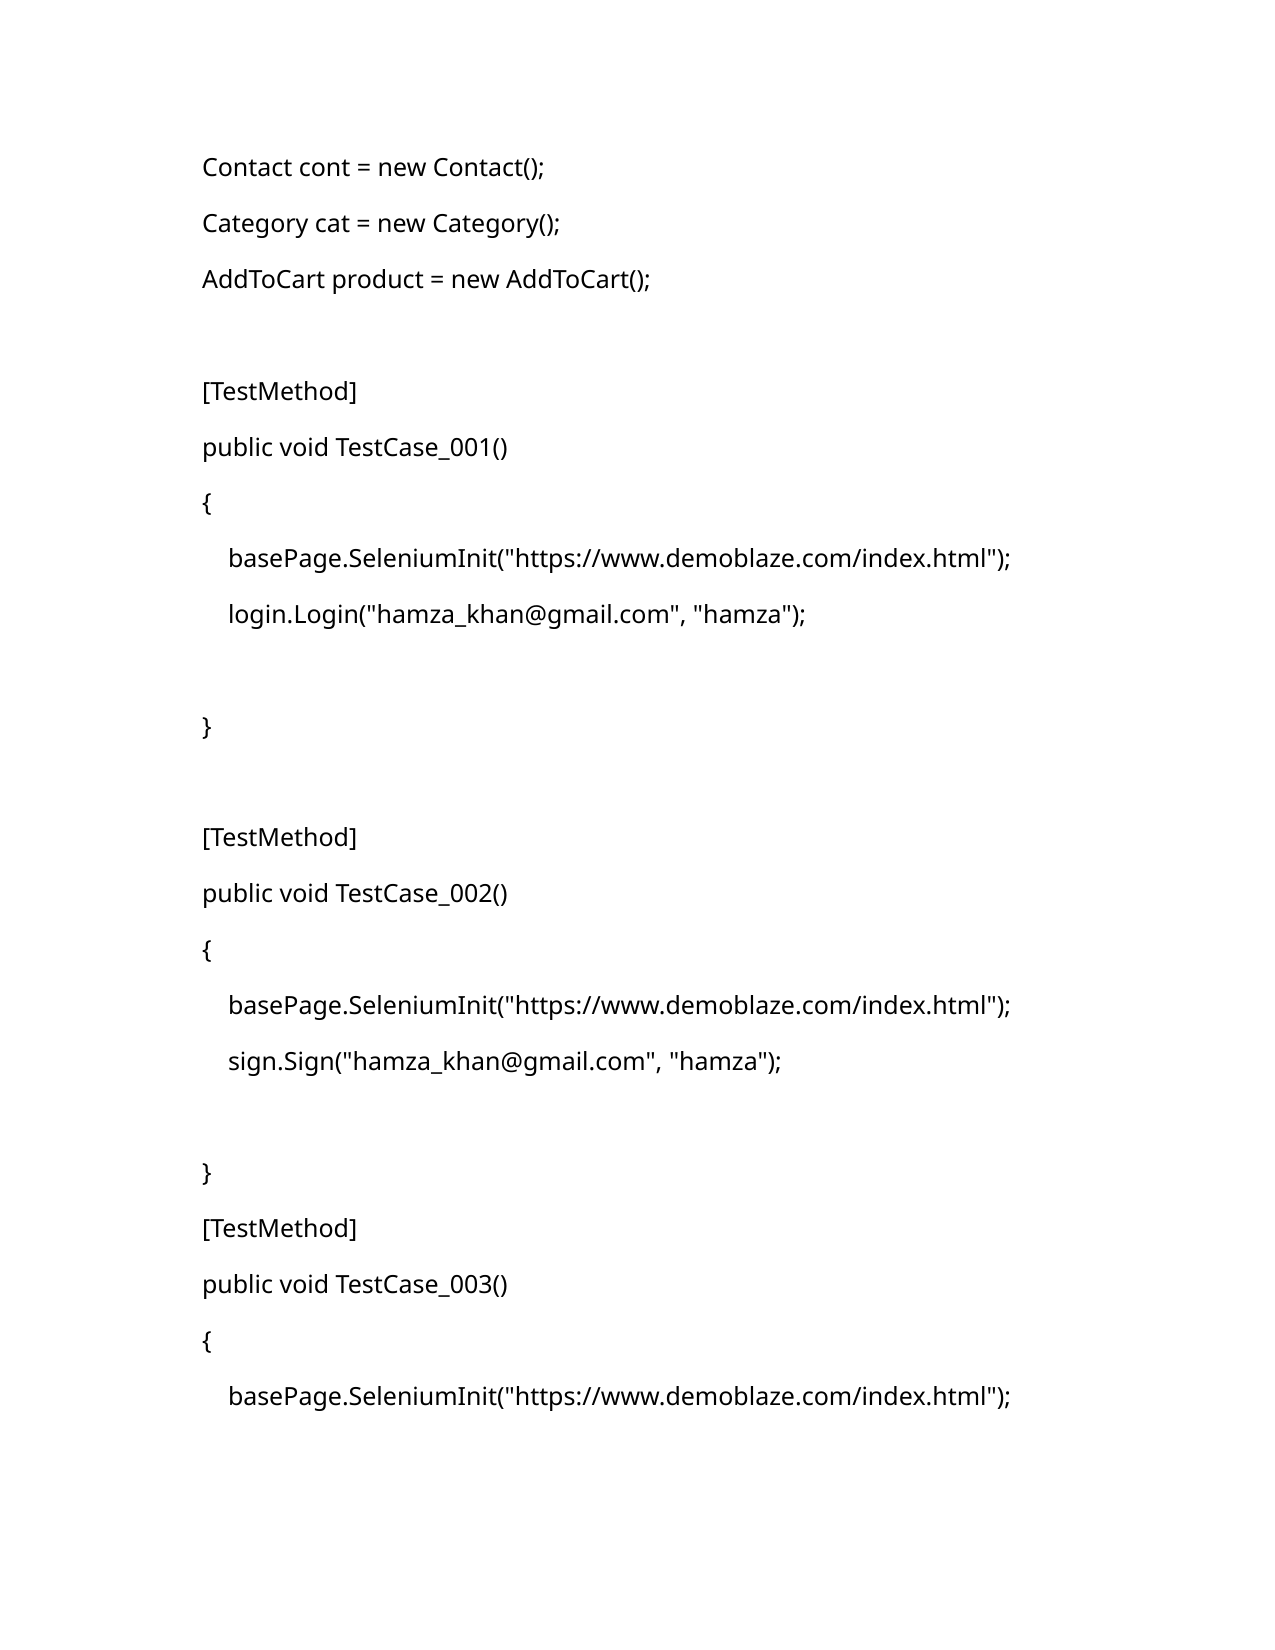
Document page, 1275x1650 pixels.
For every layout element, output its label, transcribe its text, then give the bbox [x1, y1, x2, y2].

text Contact cont = new Contact(); [150, 150, 1125, 184]
text { [150, 1322, 1125, 1357]
text public void TestCase_003() [150, 1267, 1125, 1301]
text login.Login("hamza_khan@gmail.com", "hamza"); [150, 597, 1125, 631]
text basePage.SeleniumInit("https://www.demoblaze.com/index.html"); [150, 1378, 1125, 1412]
text } [150, 1155, 1125, 1189]
text { [150, 932, 1125, 966]
text basePage.SeleniumInit("https://www.demoblaze.com/index.html"); [150, 541, 1125, 575]
text [TestMethod] [150, 820, 1125, 854]
text Category cat = new Category(); [150, 206, 1125, 240]
text { [150, 485, 1125, 519]
text public void TestCase_001() [150, 429, 1125, 463]
text public void TestCase_002() [150, 876, 1125, 910]
text [TestMethod] [150, 373, 1125, 407]
text sign.Sign("hamza_khan@gmail.com", "hamza"); [150, 1043, 1125, 1077]
text basePage.SeleniumInit("https://www.demoblaze.com/index.html"); [150, 987, 1125, 1022]
text [TestMethod] [150, 1211, 1125, 1245]
text AddToCart product = new AddToCart(); [150, 262, 1125, 296]
text } [150, 708, 1125, 742]
